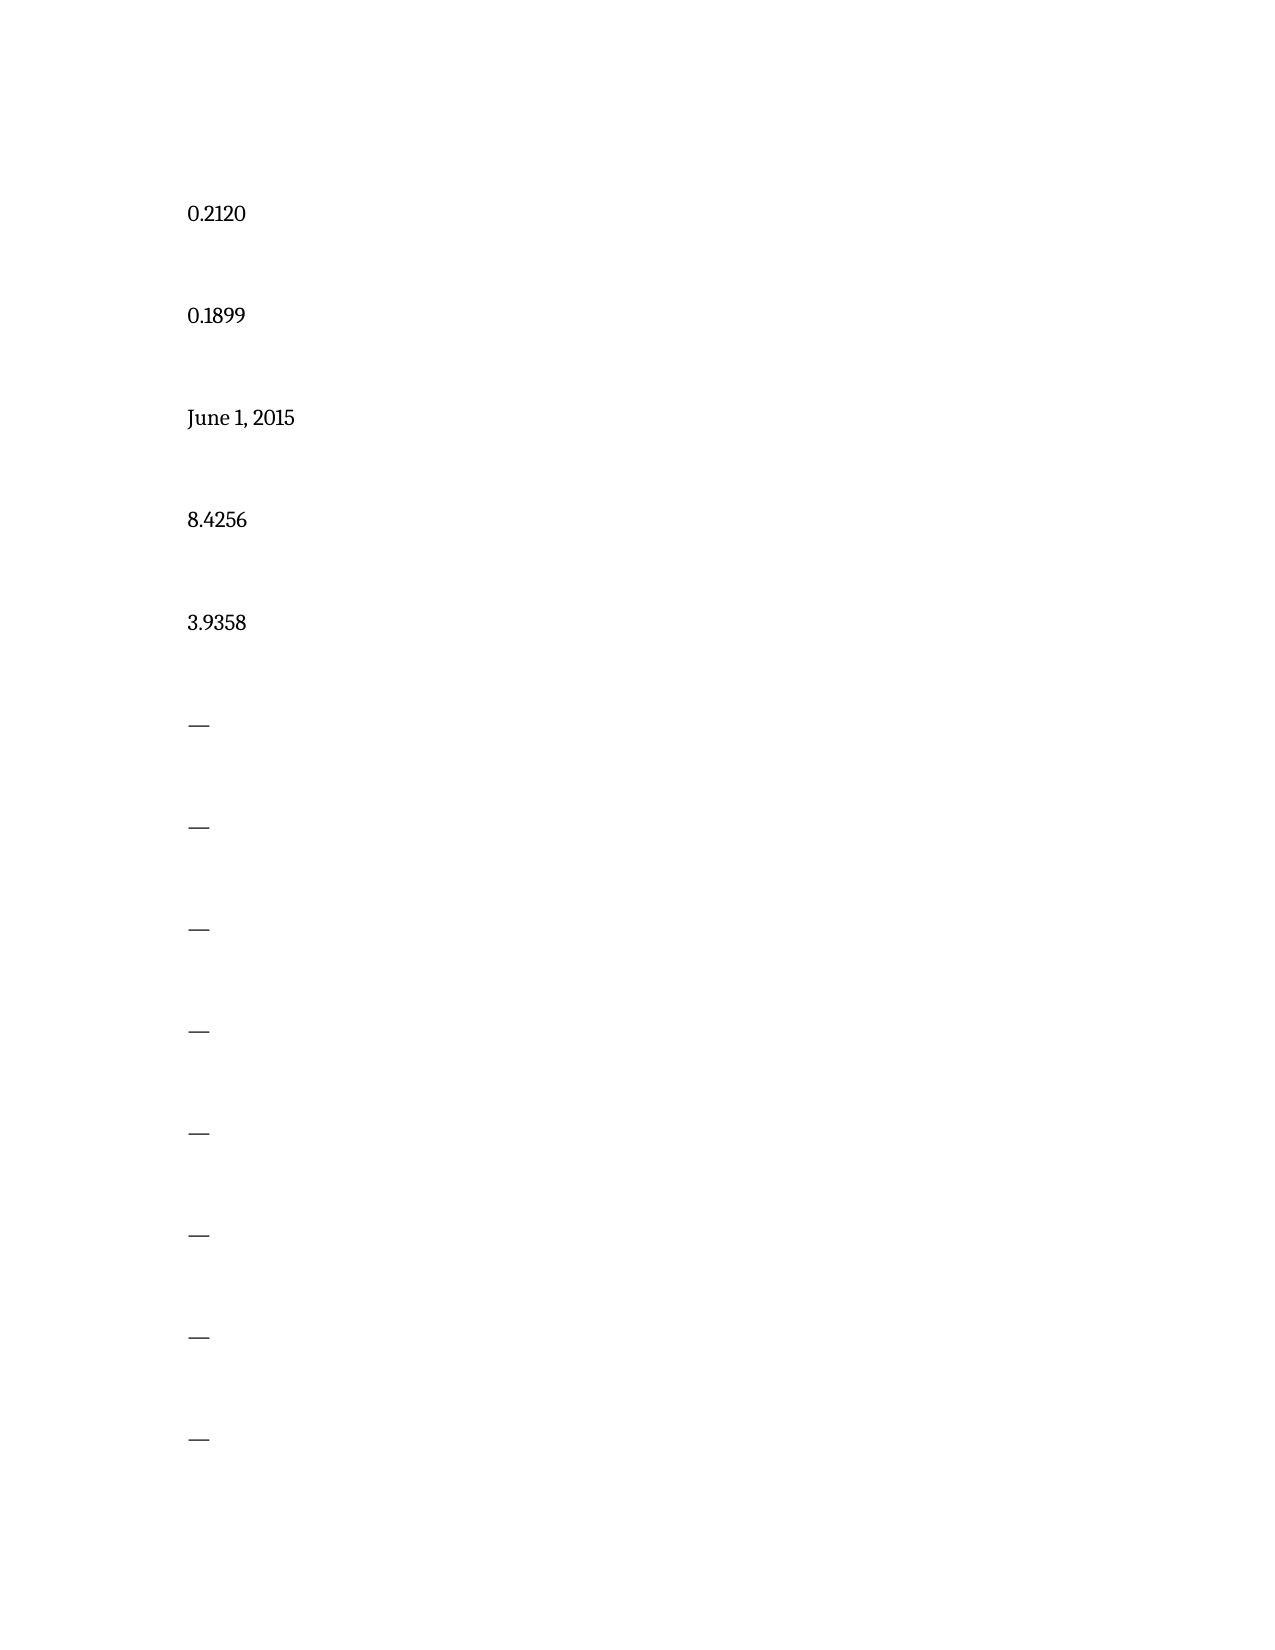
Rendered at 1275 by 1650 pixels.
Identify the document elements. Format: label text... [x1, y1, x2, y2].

text 3.9358 [187, 609, 1087, 636]
text — [187, 1018, 1087, 1044]
text 0.1899 [187, 303, 1087, 329]
text June 1, 2015 [187, 405, 1087, 432]
text 0.2120 [187, 201, 1087, 227]
text — [187, 1426, 1087, 1452]
text — [187, 1222, 1087, 1248]
text — [187, 1324, 1087, 1350]
text — [187, 813, 1087, 840]
text — [187, 711, 1087, 738]
text — [187, 1120, 1087, 1146]
text 8.4256 [187, 507, 1087, 534]
text — [187, 916, 1087, 942]
